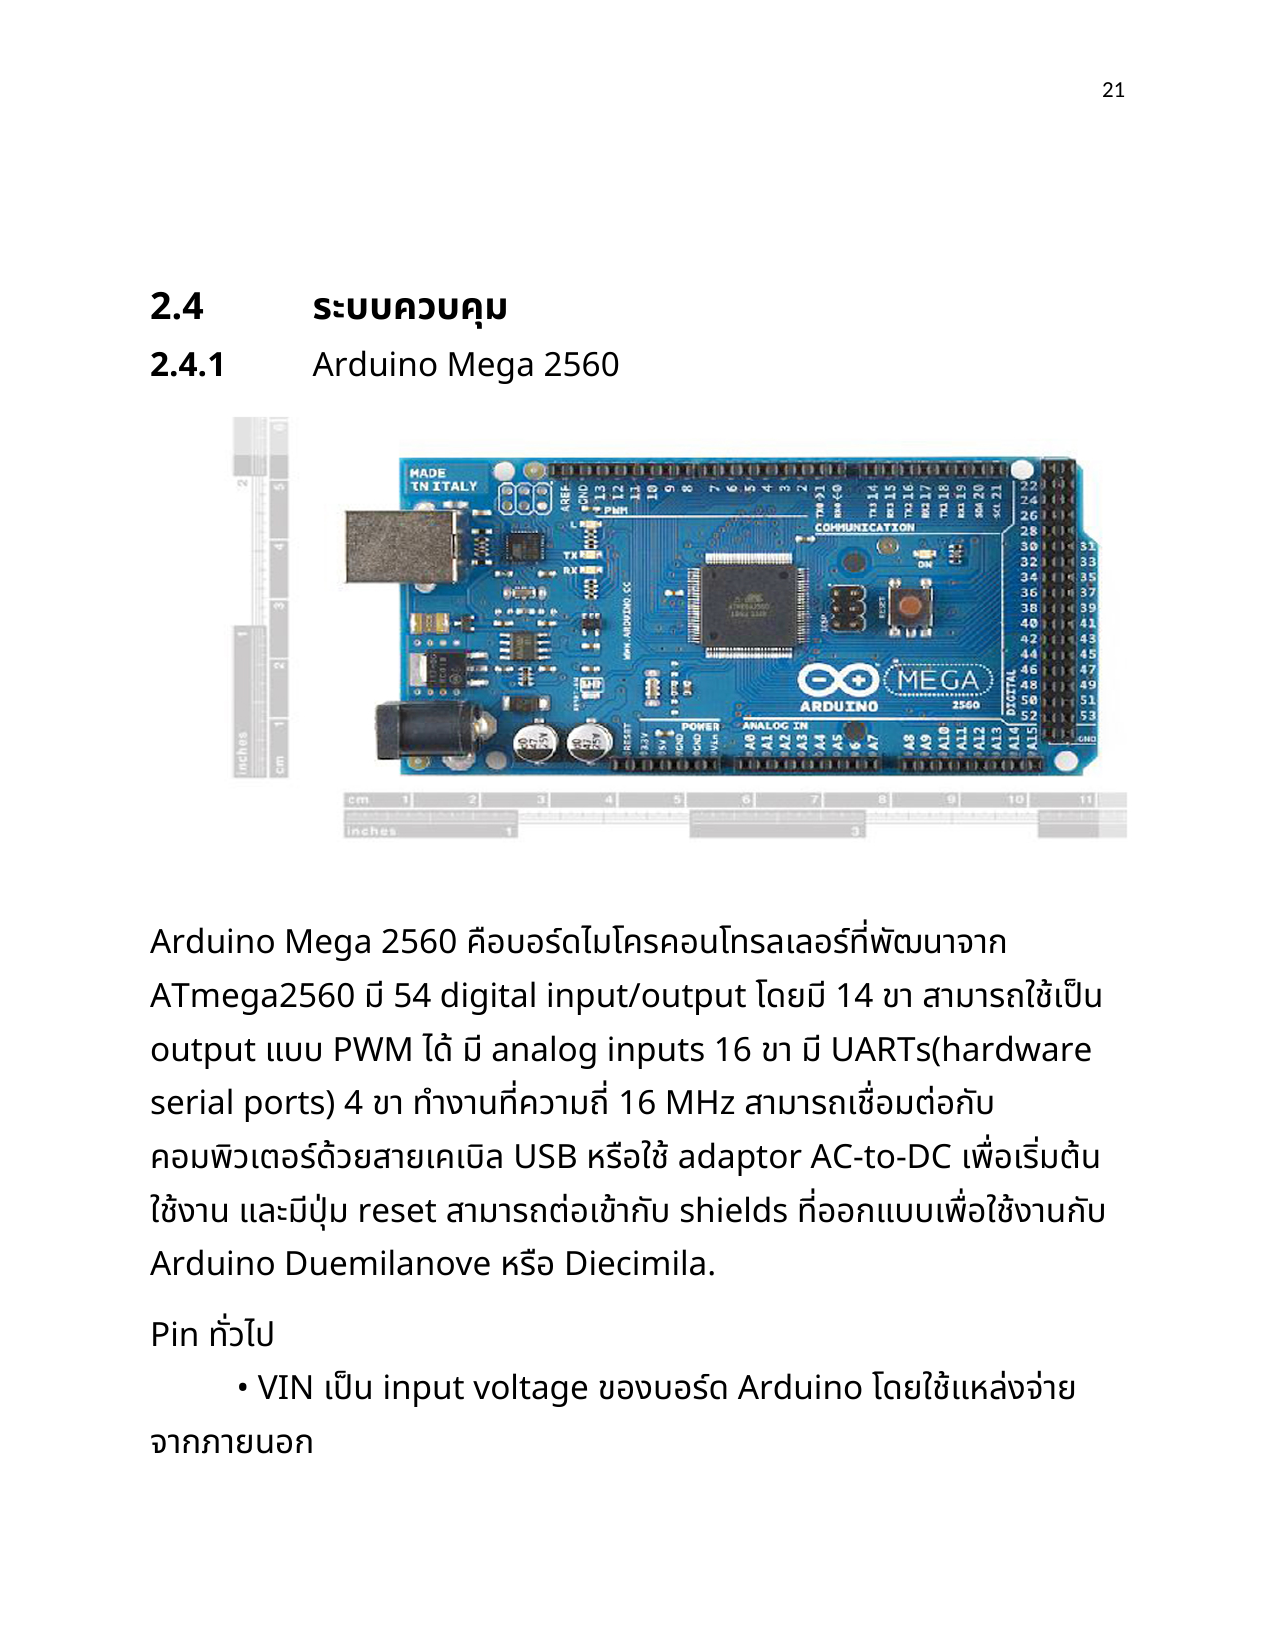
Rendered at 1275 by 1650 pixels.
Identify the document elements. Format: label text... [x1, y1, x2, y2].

text Arduino Mega 2560 คือบอร์ดไมโครคอนโทรลเลอร์ที่พัฒนาจาก ATmega2560 มี 54 digital input/output โดยมี 14 ขา สามารถใช้เป็น output แบบ PWM ได้ มี analog inputs 16 ขา มี UARTs(hardware serial ports) 4 ขา ทำงานที่ความถี่ 16 MHz สามารถเชื่อมต่อกับคอมพิวเตอร์ด้วยสายเคเบิล USB หรือใช้ adaptor AC-to-DC เพื่อเริ่มต้นใช้งาน และมีปุ่ม reset สามารถต่อเข้ากับ shields ที่ออกแบบเพื่อใช้งานกับ Arduino Duemilanove หรือ Diecimila. [150, 918, 1125, 1291]
text • VIN เป็น input voltage ของบอร์ด Arduino โดยใช้แหล่งจ่ายจากภายนอก [150, 1364, 1125, 1468]
list ระบบควบคุม [150, 279, 1125, 337]
text Pin ทั่วไป [150, 1310, 1125, 1361]
picture [187, 390, 1163, 900]
list Arduino Mega 2560 [150, 341, 1125, 386]
